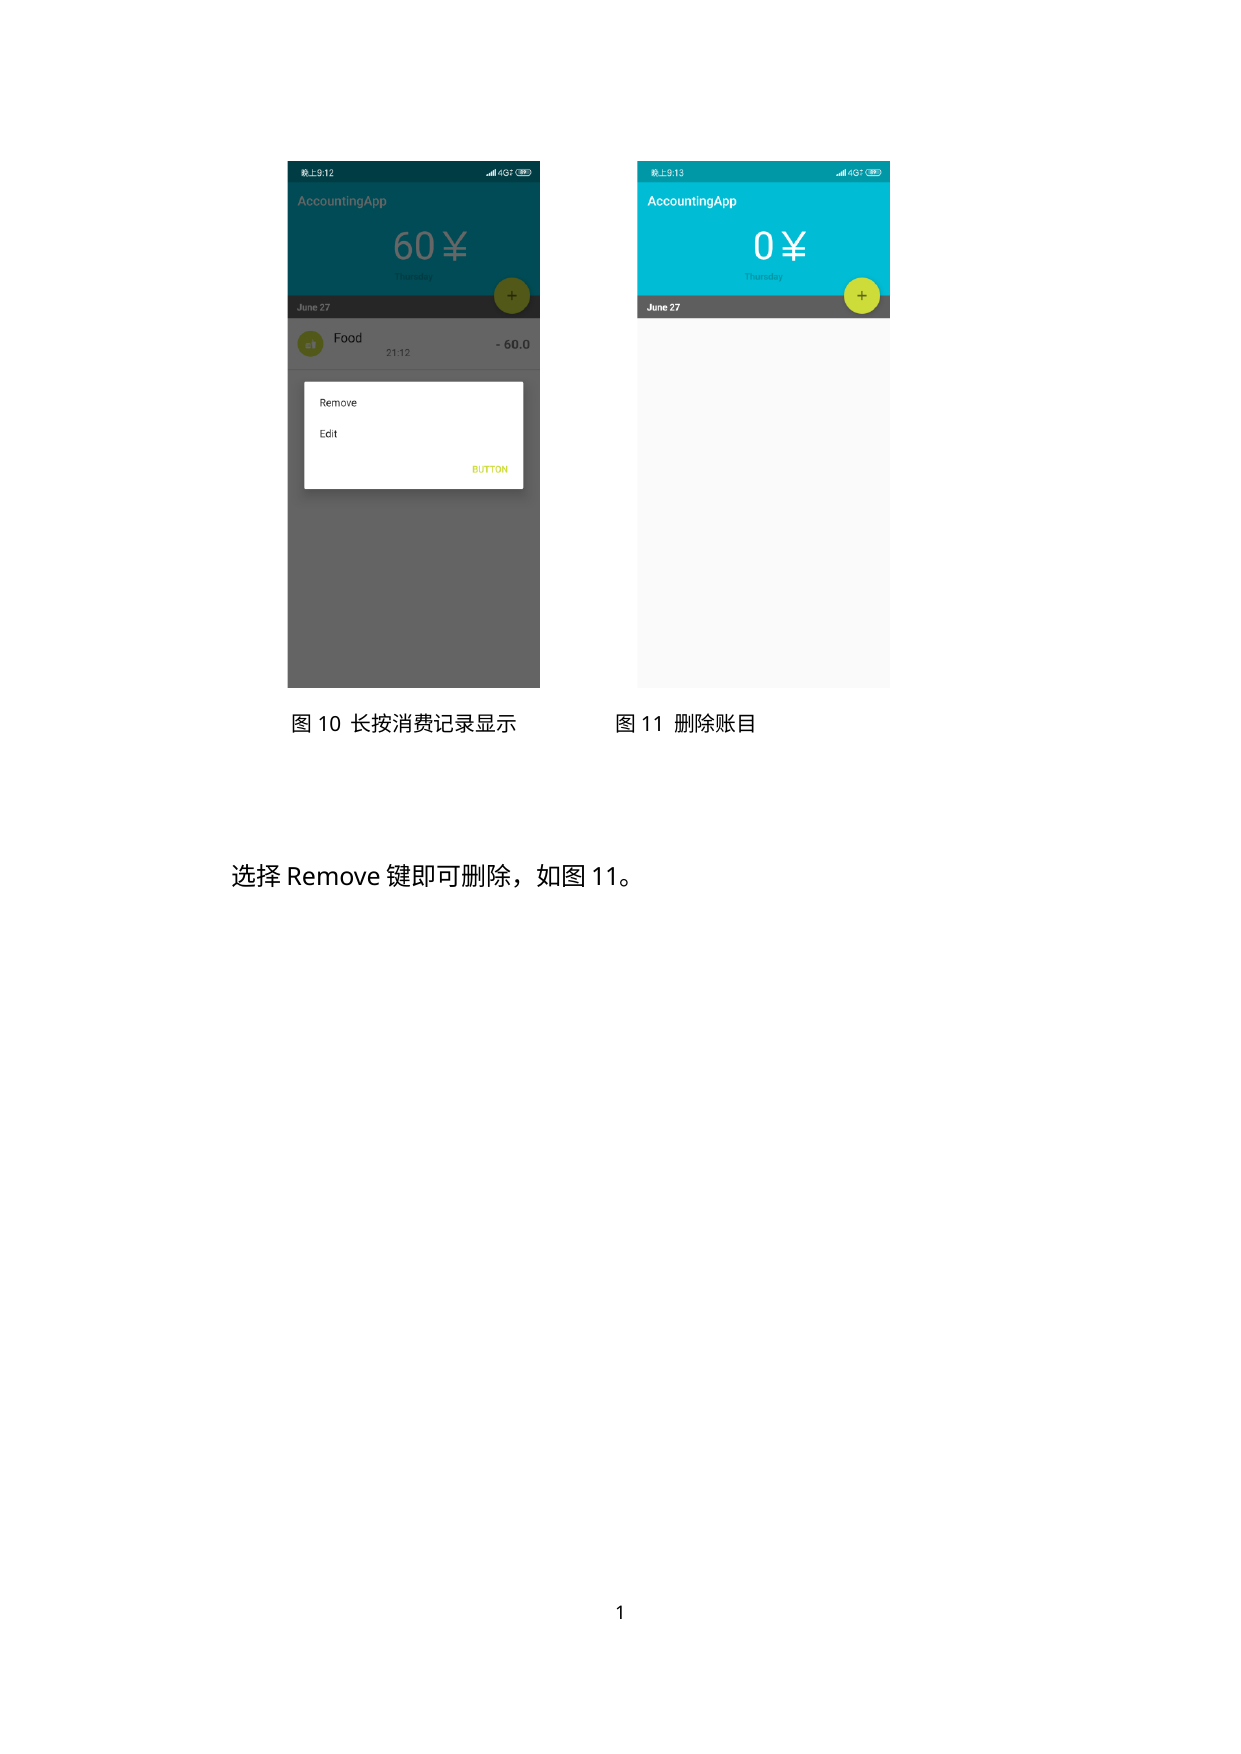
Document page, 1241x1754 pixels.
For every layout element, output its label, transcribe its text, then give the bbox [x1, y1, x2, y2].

text 选择Remove键即可删除，如图11。 [187, 841, 1053, 909]
text 图 10 长按消费记录显示 图 11 删除账目 [187, 705, 1053, 739]
picture [637, 161, 890, 688]
picture [287, 161, 540, 688]
